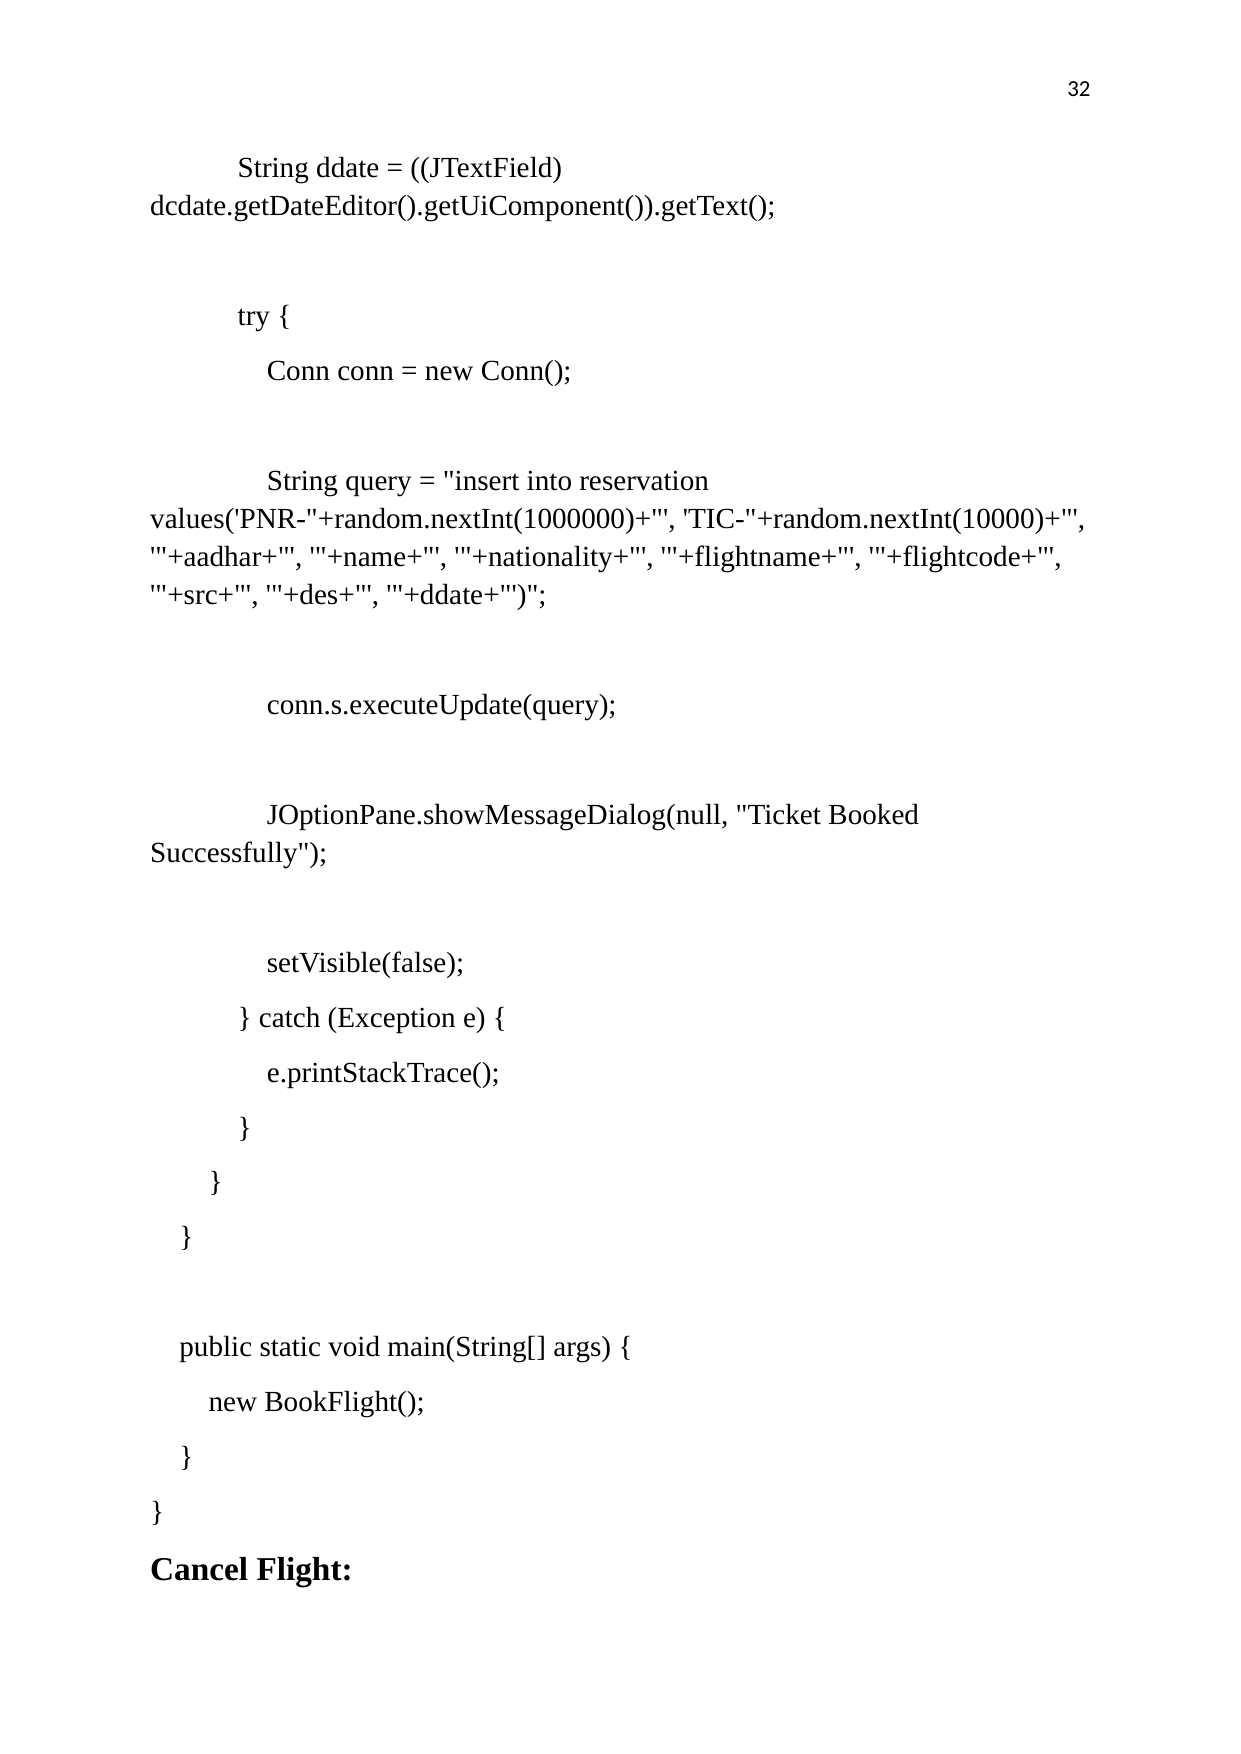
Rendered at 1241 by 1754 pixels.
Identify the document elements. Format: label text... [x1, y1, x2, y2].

text public static void main(String[] args) { [150, 1329, 1087, 1363]
text setVisible(false); [150, 945, 1087, 978]
text new BookFlight(); [150, 1384, 1087, 1418]
text } [150, 1110, 1087, 1143]
text } [150, 1494, 1087, 1527]
text try { [150, 298, 1087, 332]
text Cancel Flight: [150, 1549, 1087, 1587]
text } [150, 1164, 1087, 1198]
text e.printStackTrace(); [150, 1055, 1087, 1088]
text String ddate = ((JTextField) dcdate.getDateEditor().getUiComponent()).getText(); [150, 150, 1087, 222]
text Conn conn = new Conn(); [150, 353, 1087, 386]
text } [150, 1439, 1087, 1473]
text conn.s.executeUpdate(query); [150, 687, 1087, 721]
text } [150, 1219, 1087, 1253]
text JOptionPane.showMessageDialog(null, "Ticket Booked Successfully"); [150, 797, 1087, 869]
text String query = "insert into reservation values('PNR-"+random.nextInt(1000000)+"', 'TIC-"+random.nextInt(10000)+"', '"+aadhar+"', '"+name+"', '"+nationality+"', '"+flightname+"', '"+flightcode+"', '"+src+"', '"+des+"', '"+ddate+"')"; [150, 463, 1087, 611]
text } catch (Exception e) { [150, 1000, 1087, 1033]
